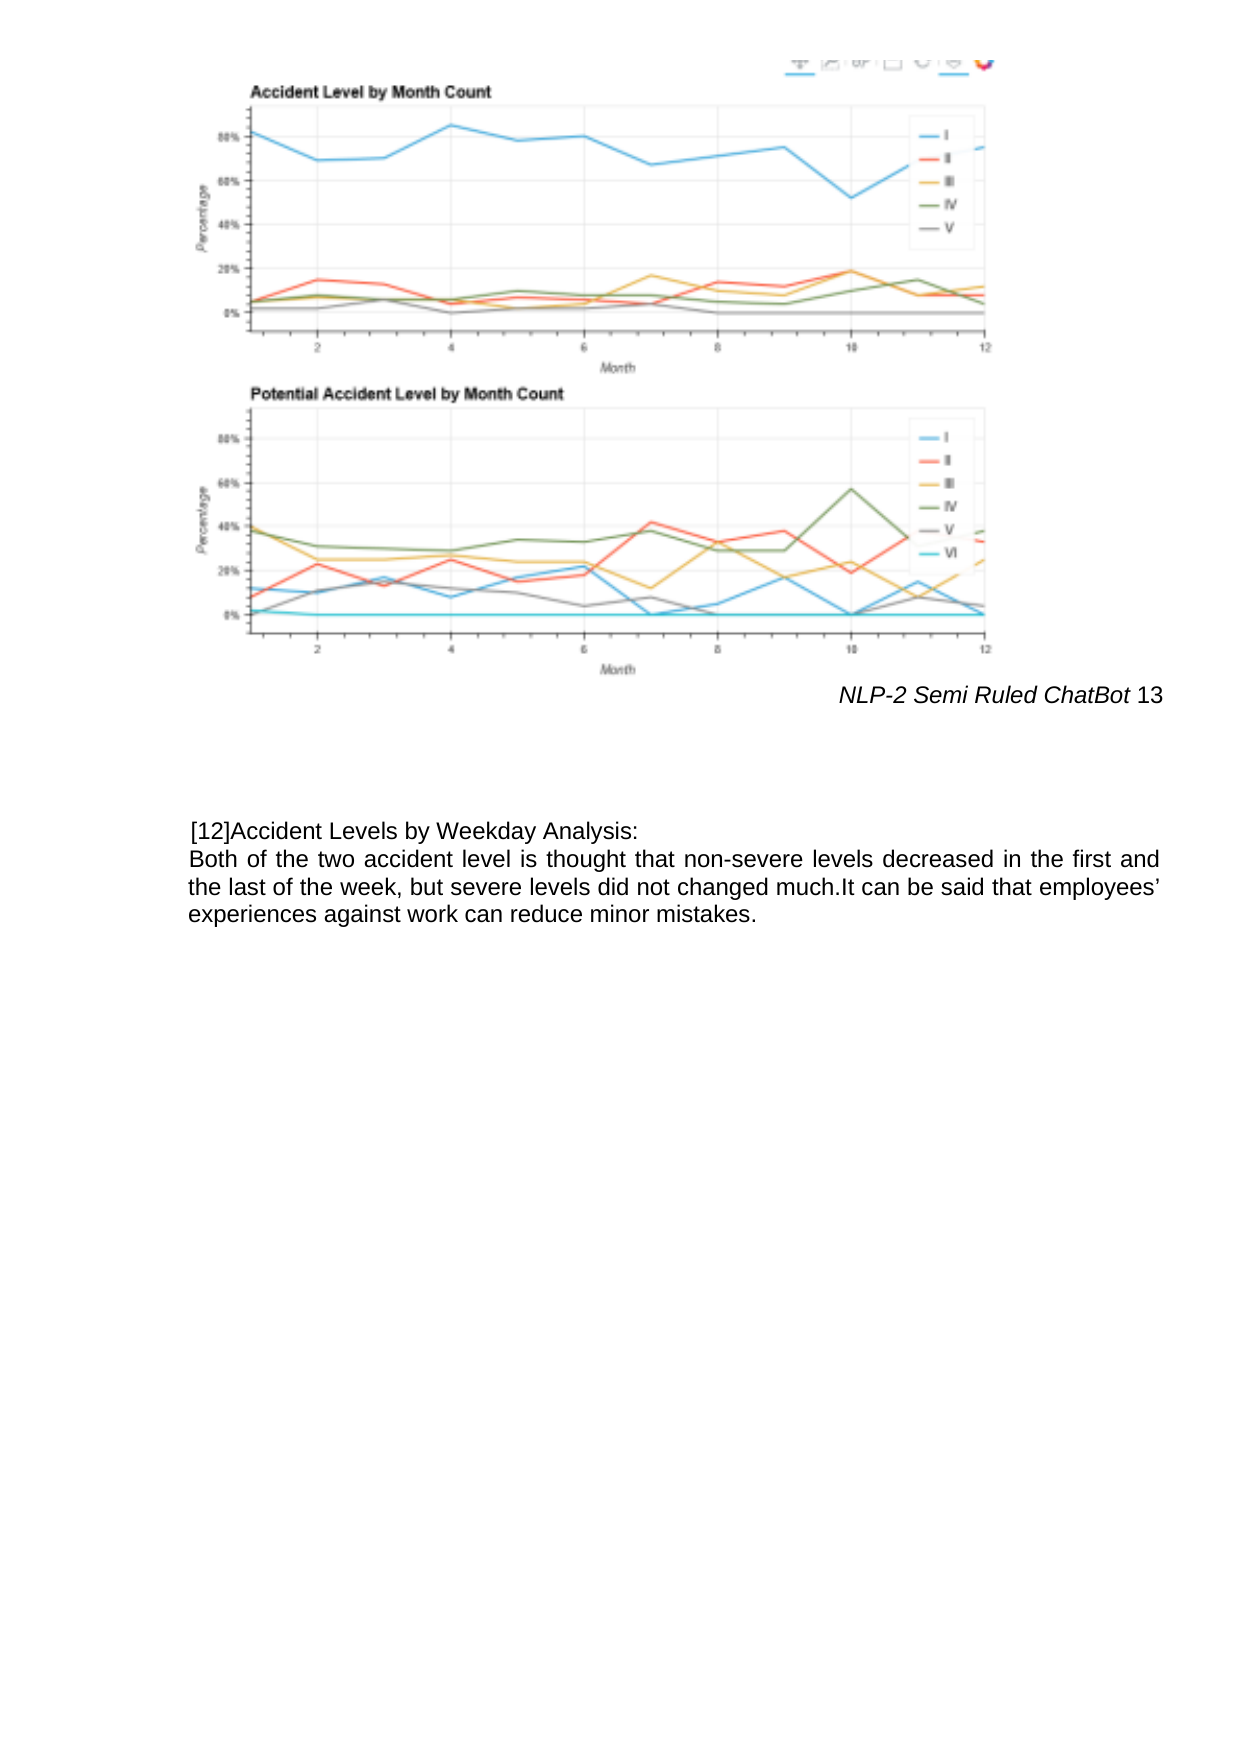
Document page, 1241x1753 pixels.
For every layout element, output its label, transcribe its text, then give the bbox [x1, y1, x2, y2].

text Both of the two accident level is thought that non-severe levels decreased in the first and the last of the week, but severe levels did not changed much.It can be said that employees’ experiences against work can reduce minor mistakes. [188, 845, 1163, 928]
text [12]Accident Levels by Weekday Analysis: [190, 817, 1228, 844]
picture [144, 60, 1055, 681]
text NLP-2 Semi Ruled ChatBot 13 [113, 681, 1163, 708]
